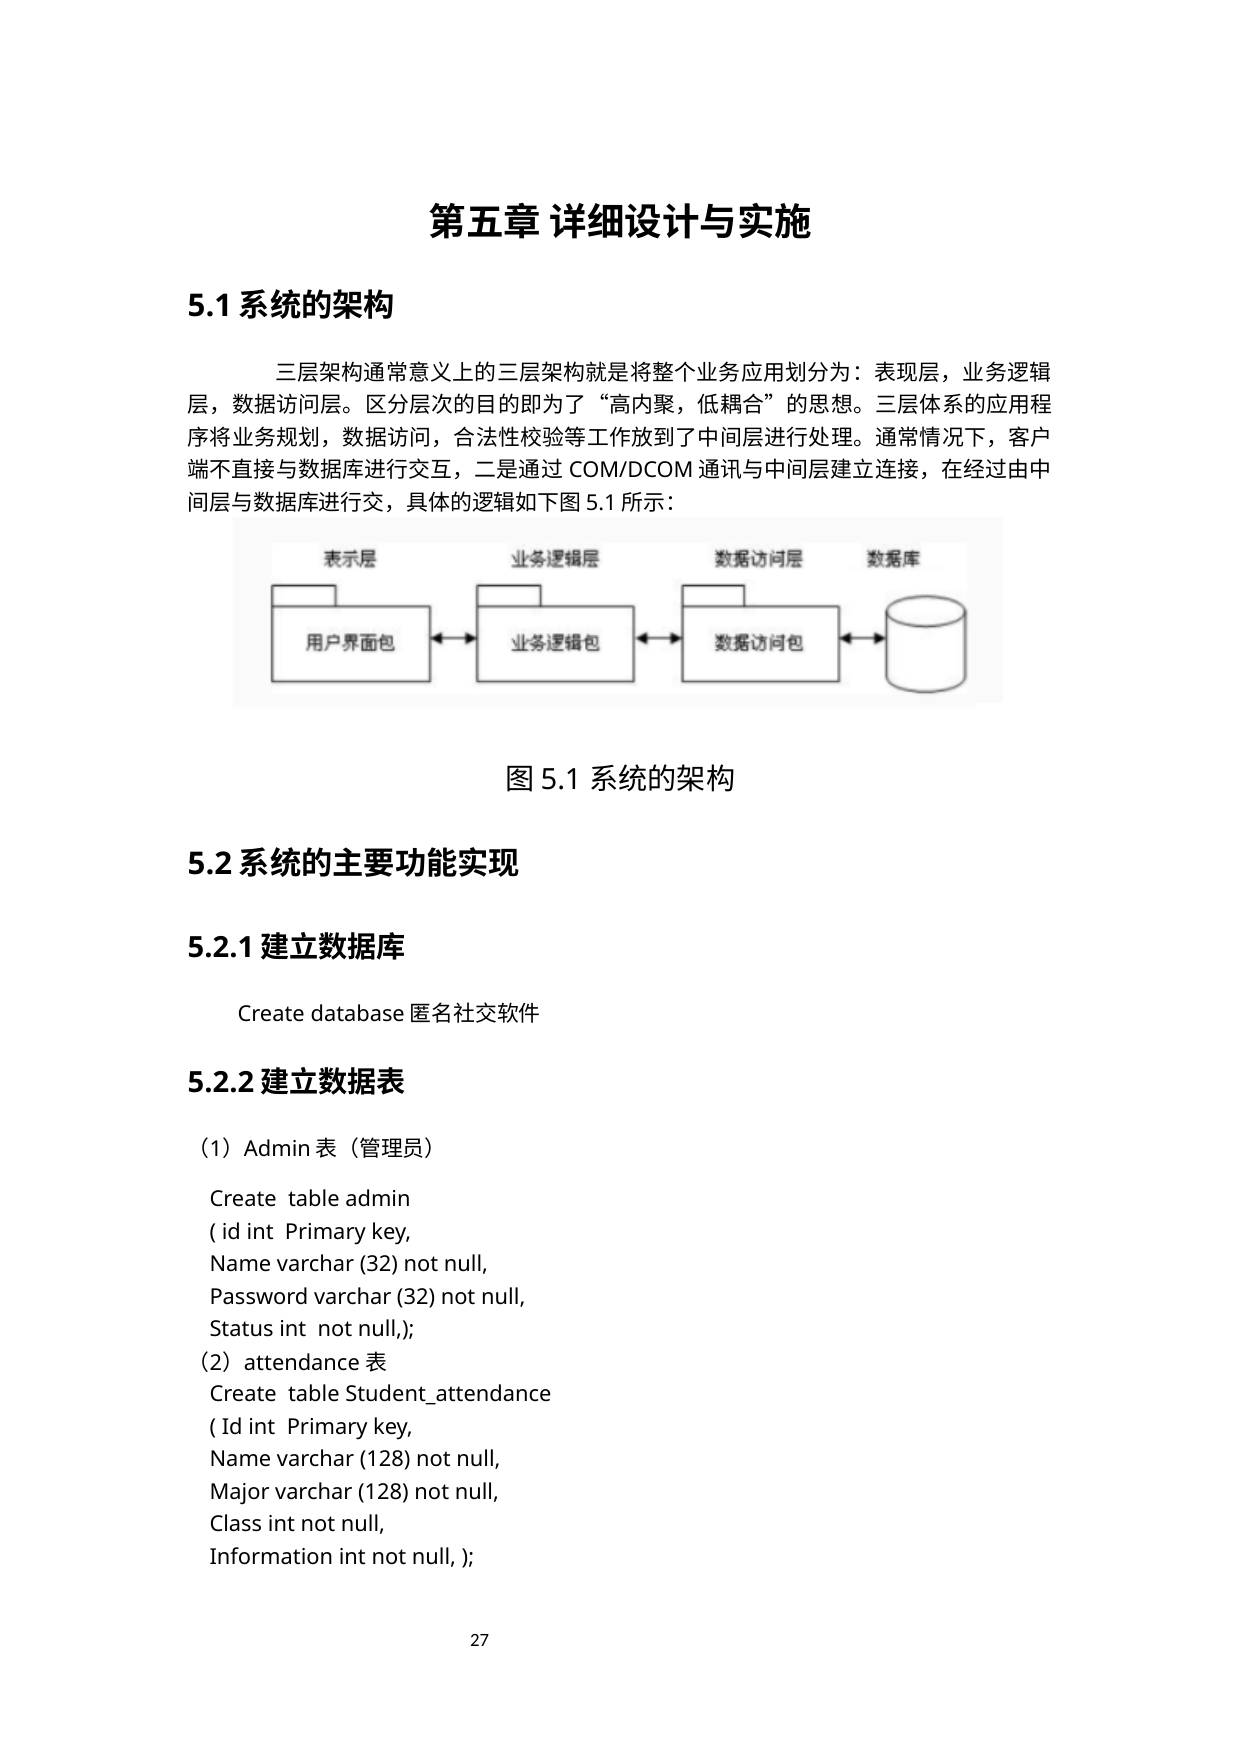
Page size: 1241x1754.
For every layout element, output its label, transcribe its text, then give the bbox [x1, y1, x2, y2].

text Status int not null,); [187, 1312, 1053, 1344]
text 5.2.2建立数据表 [187, 1047, 1053, 1112]
text Create table Student_attendance [187, 1377, 1053, 1409]
text 三层架构通常意义上的三层架构就是将整个业务应用划分为：表现层，业务逻辑层，数据访问层。区分层次的目的即为了“高内聚，低耦合”的思想。三层体系的应用程序将业务规划，数据访问，合法性校验等工作放到了中间层进行处理。通常情况下，客户端不直接与数据库进行交互，二是通过COM/DCOM通讯与中间层建立连接，在经过由中间层与数据库进行交，具体的逻辑如下图5.1所示： [187, 354, 1053, 517]
text ( id int Primary key, [187, 1214, 1053, 1247]
text （2）attendance 表 [187, 1344, 1053, 1377]
text Information int not null, ); [187, 1539, 1053, 1572]
text 图5.1 系统的架构 [187, 744, 1053, 809]
text （1）Admin表（管理员） [187, 1131, 1053, 1163]
text 5.2系统的主要功能实现 [187, 828, 1053, 893]
text Create database匿名社交软件 [187, 996, 1053, 1028]
text 5.1系统的架构 [187, 271, 1053, 336]
text Name varchar (32) not null, [187, 1247, 1053, 1279]
text Class int not null, [187, 1507, 1053, 1539]
title 第五章 详细设计与实施 [187, 187, 1053, 252]
text 5.2.1建立数据库 [187, 912, 1053, 977]
picture [232, 517, 1008, 714]
text Major varchar (128) not null, [187, 1474, 1053, 1507]
text Name varchar (128) not null, [187, 1442, 1053, 1474]
text ( Id int Primary key, [187, 1409, 1053, 1442]
text Password varchar (32) not null, [187, 1279, 1053, 1312]
text Create table admin [187, 1182, 1053, 1214]
